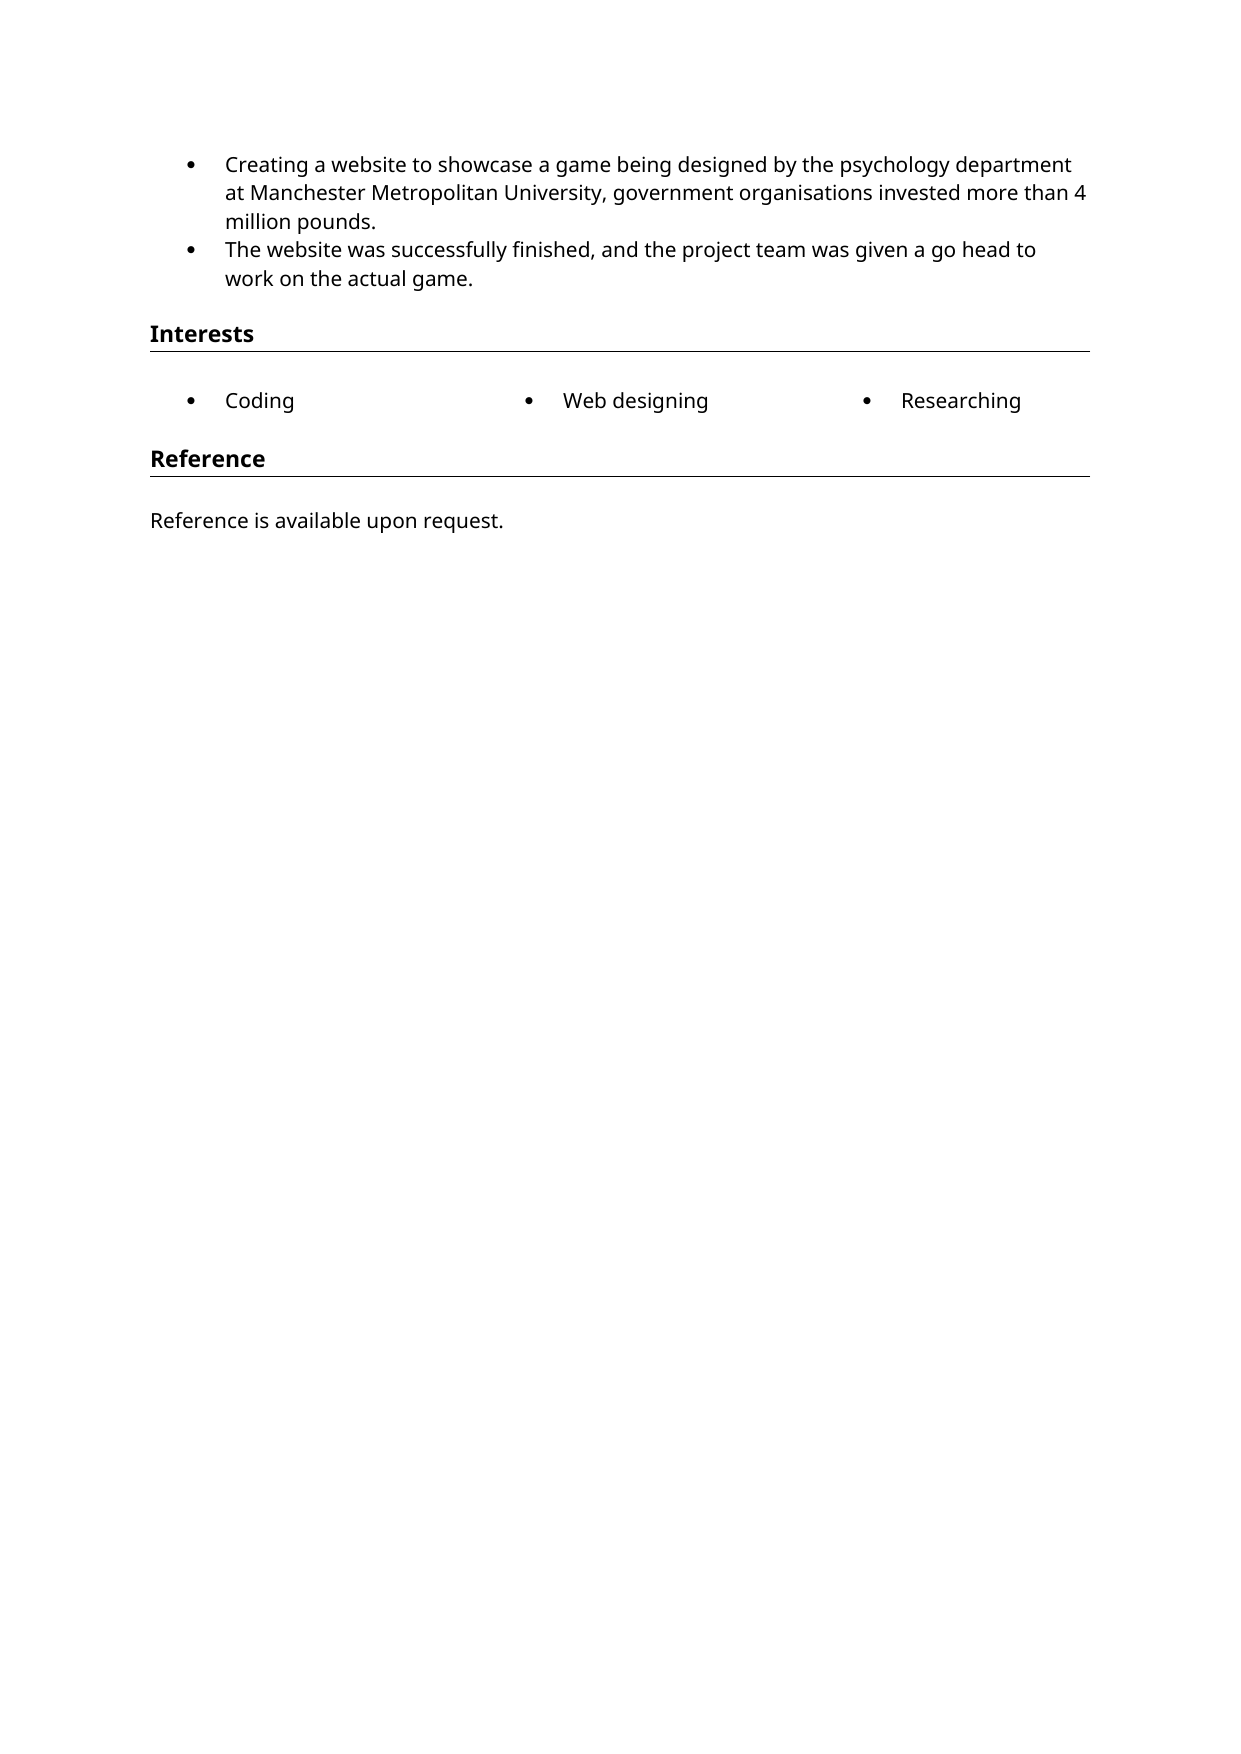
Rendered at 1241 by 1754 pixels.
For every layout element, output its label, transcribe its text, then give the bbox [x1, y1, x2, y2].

list Creating a website to showcase a game being designed by the psychology department at Manchester Metropolitan University, government organisations invested more than 4 million pounds. [187, 150, 1090, 235]
text Interests [150, 318, 1090, 351]
list Researching [863, 386, 1090, 414]
list The website was successfully finished, and the project team was given a go head to work on the actual game. [187, 235, 1090, 292]
text Reference is available upon request. [150, 506, 1090, 534]
text Reference [150, 443, 1090, 476]
list Web designing [525, 386, 752, 414]
list Coding [187, 386, 414, 414]
